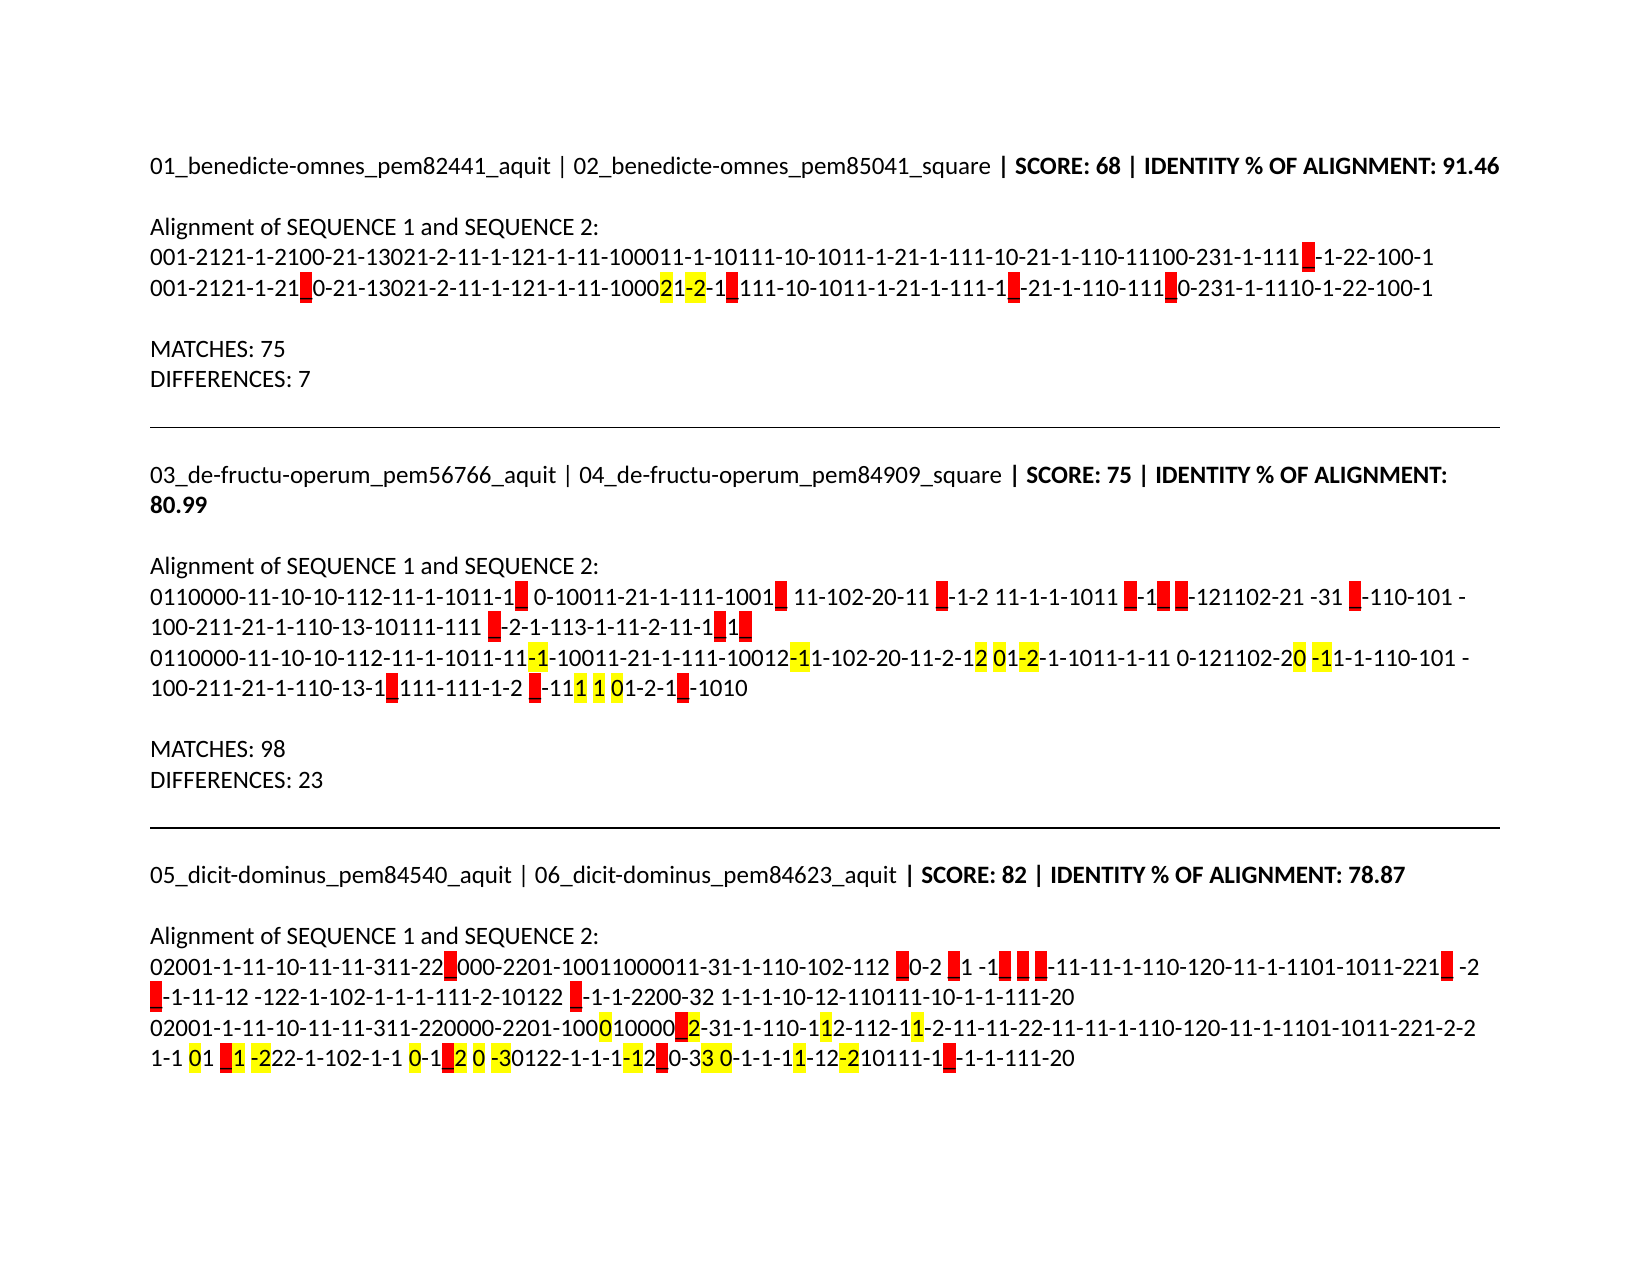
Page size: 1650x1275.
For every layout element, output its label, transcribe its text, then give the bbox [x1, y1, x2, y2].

text 001-2121-1-21_0-21-13021-2-11-1-121-1-11-100021-2-1_111-10-1011-1-21-1-111-1_-21-1-110-111_0-231-1-1110-1-22-100-1 [1177, 272, 1500, 303]
text 03_de-fructu-operum_pem56766_aquit | 04_de-fructu-operum_pem84909_square | SCORE: 75 | IDENTITY % OF ALIGNMENT: 80.99 [150, 459, 1500, 520]
text MATCHES: 98 [150, 733, 1500, 764]
text DIFFERENCES: 7 [150, 364, 1500, 394]
text 001-2121-1-2100-21-13021-2-11-1-121-1-11-100011-1-10111-10-1011-1-21-1-111-10-21-1-110-11100-231-1-111_-1-22-100-1 [150, 242, 1302, 272]
text Alignment of SEQUENCE 1 and SEQUENCE 2: [150, 211, 1500, 242]
text 001-2121-1-21_0-21-13021-2-11-1-121-1-11-100021-2-1_111-10-1011-1-21-1-111-1_-21-1-110-111_0-231-1-1110-1-22-100-1 [738, 272, 1008, 303]
text 0110000-11-10-10-112-11-1-1011-11-1-10011-21-1-111-10012-11-102-20-11-2-12 01-2-1-1011-1-11 0-121102-20 -11-1-110-101 -100-211-21-1-110-13-1_111-111-1-2 _-111 1 01-2-1_-1010 [150, 642, 1500, 703]
text 01_benedicte-omnes_pem82441_aquit | 02_benedicte-omnes_pem85041_square | SCORE: 68 | IDENTITY % OF ALIGNMENT: 91.46 [150, 150, 1500, 181]
text DIFFERENCES: 23 [150, 764, 1500, 794]
text 02001-1-11-10-11-11-311-22_000-2201-10011000011-31-1-110-102-112 _0-2 _1 -1_ _ _-11-11-1-110-120-11-1-1101-1011-221_ -2 _-1-11-12 -122-1-102-1-1-1-111-2-10122 _-1-1-2200-32 1-1-1-10-12-110111-10-1-1-111-20 [150, 951, 1500, 1012]
text Alignment of SEQUENCE 1 and SEQUENCE 2: [150, 550, 1500, 581]
text 02001-1-11-10-11-11-311-220000-2201-100010000_2-31-1-110-112-112-11-2-11-11-22-11-11-1-110-120-11-1-1101-1011-221-2-2 1-1 01 _1 -222-1-102-1-1 0-1_2 0 -30122-1-1-1-12_0-33 0-1-1-11-12-210111-1_-1-1-111-20 [150, 1012, 1500, 1073]
text 0110000-11-10-10-112-11-1-1011-1_ 0-10011-21-1-111-1001_ 11-102-20-11 _-1-2 11-1-1-1011 _-1_ _-121102-21 -31 _-110-101 -100-211-21-1-110-13-10111-111 _-2-1-113-1-11-2-11-1_1_ [150, 581, 1500, 642]
text MATCHES: 75 [150, 333, 1500, 364]
text Alignment of SEQUENCE 1 and SEQUENCE 2: [150, 920, 1500, 951]
text 05_dicit-dominus_pem84540_aquit | 06_dicit-dominus_pem84623_aquit | SCORE: 82 | IDENTITY % OF ALIGNMENT: 78.87 [150, 859, 1500, 890]
text 001-2121-1-21_0-21-13021-2-11-1-121-1-11-100021-2-1_111-10-1011-1-21-1-111-1_-21-1-110-111_0-231-1-1110-1-22-100-1 [312, 272, 660, 303]
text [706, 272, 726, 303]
